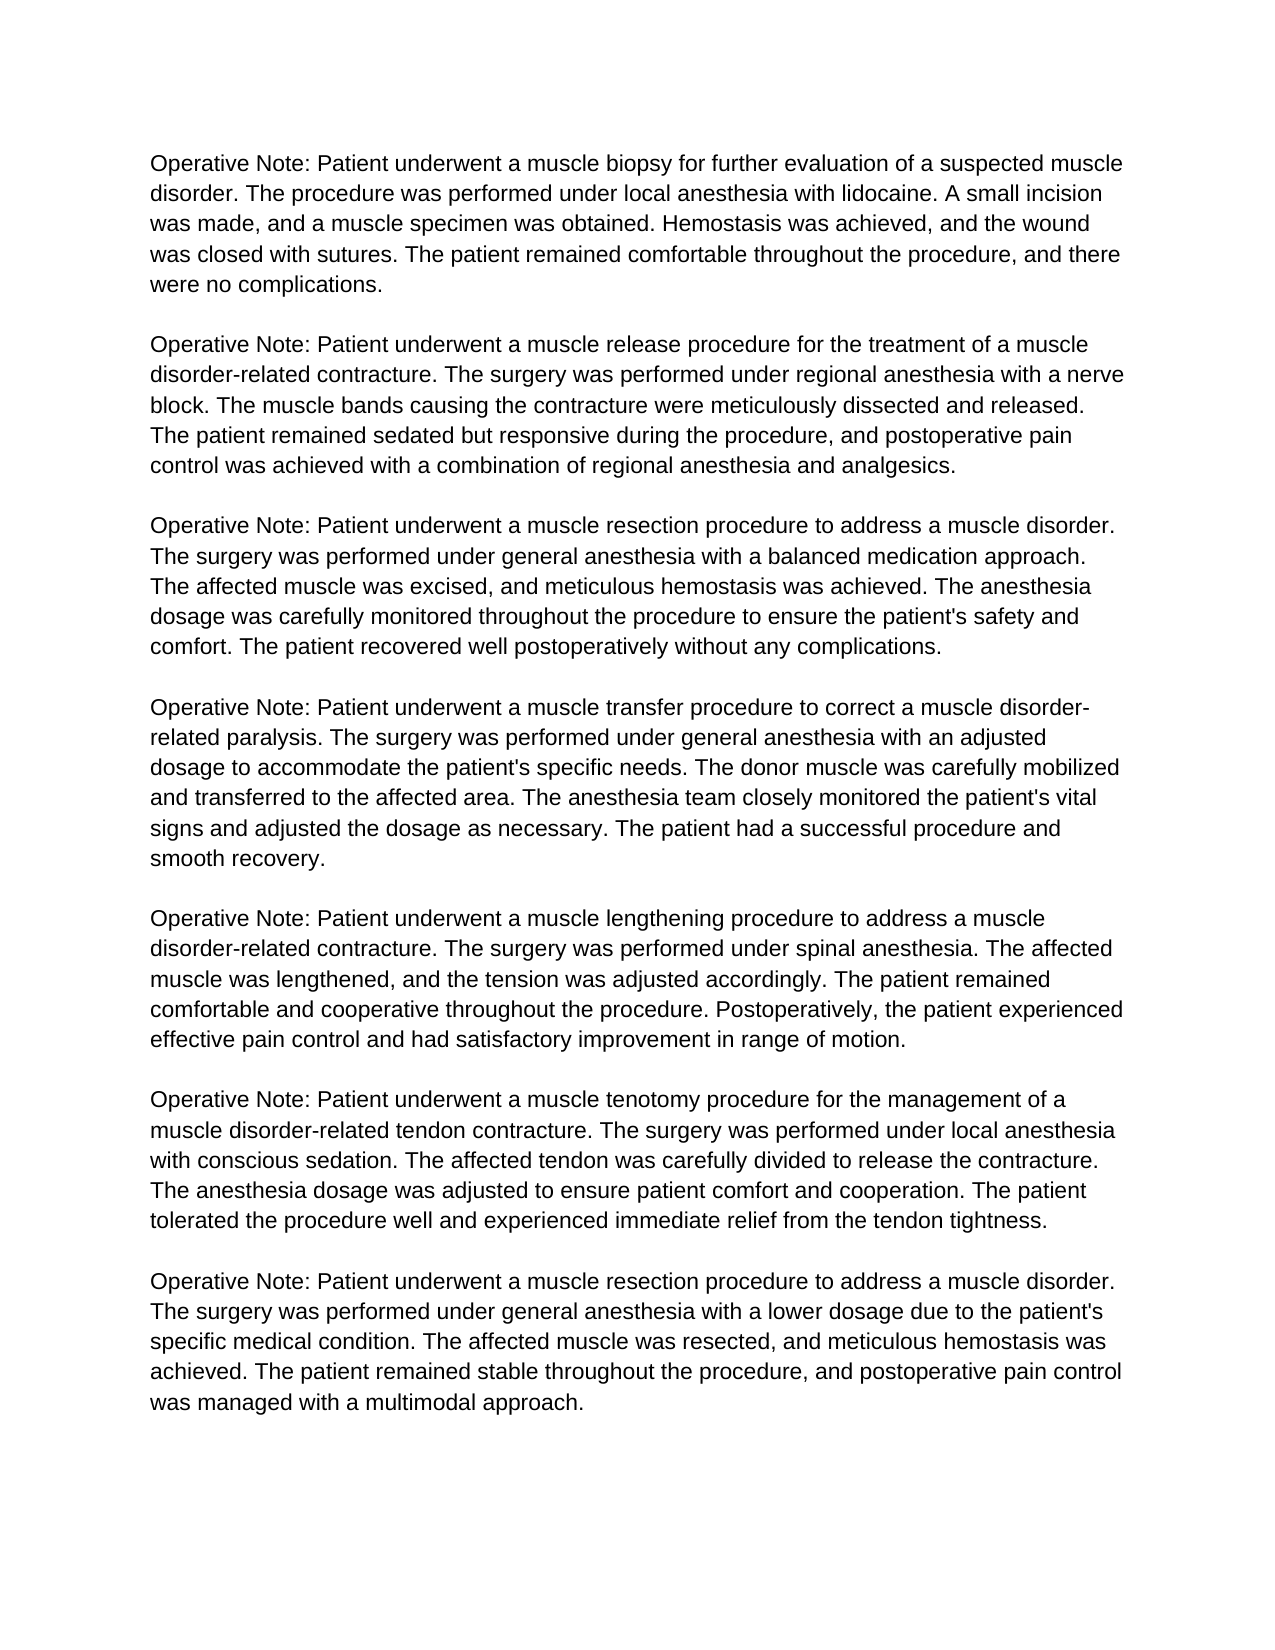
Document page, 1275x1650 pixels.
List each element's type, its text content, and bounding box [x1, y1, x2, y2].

text Operative Note: Patient underwent a muscle transfer procedure to correct a muscle disorder-related paralysis. The surgery was performed under general anesthesia with an adjusted dosage to accommodate the patient's specific needs. The donor muscle was carefully mobilized and transferred to the affected area. The anesthesia team closely monitored the patient's vital signs and adjusted the dosage as necessary. The patient had a successful procedure and smooth recovery. [150, 694, 1125, 871]
text Operative Note: Patient underwent a muscle lengthening procedure to address a muscle disorder-related contracture. The surgery was performed under spinal anesthesia. The affected muscle was lengthened, and the tension was adjusted accordingly. The patient remained comfortable and cooperative throughout the procedure. Postoperatively, the patient experienced effective pain control and had satisfactory improvement in range of motion. [150, 905, 1125, 1052]
text Operative Note: Patient underwent a muscle resection procedure to address a muscle disorder. The surgery was performed under general anesthesia with a lower dosage due to the patient's specific medical condition. The affected muscle was resected, and meticulous hemostasis was achieved. The patient remained stable throughout the procedure, and postoperative pain control was managed with a multimodal approach. [150, 1268, 1125, 1415]
text Operative Note: Patient underwent a muscle release procedure for the treatment of a muscle disorder-related contracture. The surgery was performed under regional anesthesia with a nerve block. The muscle bands causing the contracture were meticulously dissected and released. The patient remained sedated but responsive during the procedure, and postoperative pain control was achieved with a combination of regional anesthesia and analgesics. [150, 331, 1125, 478]
text Operative Note: Patient underwent a muscle biopsy for further evaluation of a suspected muscle disorder. The procedure was performed under local anesthesia with lidocaine. A small incision was made, and a muscle specimen was obtained. Hemostasis was achieved, and the wound was closed with sutures. The patient remained comfortable throughout the procedure, and there were no complications. [150, 150, 1125, 297]
text Operative Note: Patient underwent a muscle resection procedure to address a muscle disorder. The surgery was performed under general anesthesia with a balanced medication approach. The affected muscle was excised, and meticulous hemostasis was achieved. The anesthesia dosage was carefully monitored throughout the procedure to ensure the patient's safety and comfort. The patient recovered well postoperatively without any complications. [150, 512, 1125, 660]
text Operative Note: Patient underwent a muscle tenotomy procedure for the management of a muscle disorder-related tendon contracture. The surgery was performed under local anesthesia with conscious sedation. The affected tendon was carefully divided to release the contracture. The anesthesia dosage was adjusted to ensure patient comfort and cooperation. The patient tolerated the procedure well and experienced immediate relief from the tendon tightness. [150, 1086, 1125, 1234]
